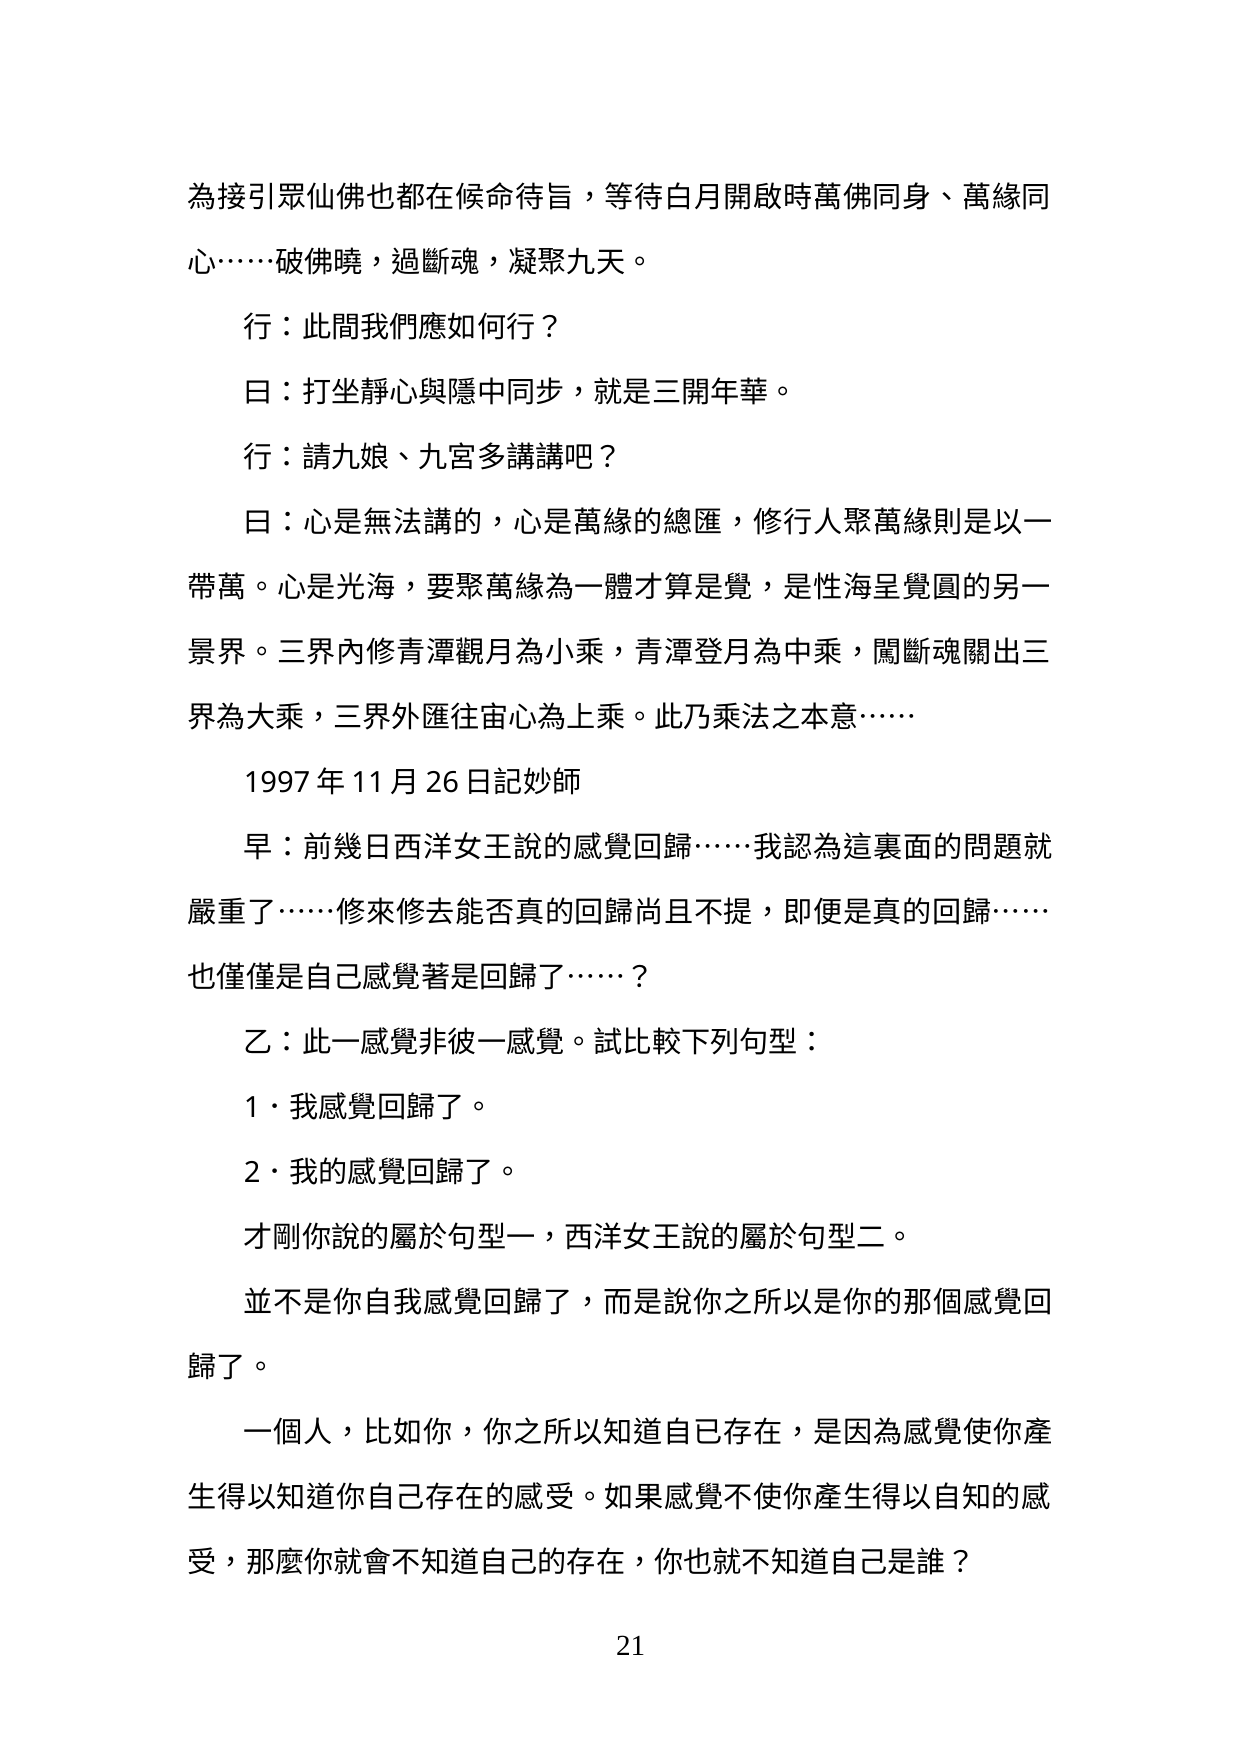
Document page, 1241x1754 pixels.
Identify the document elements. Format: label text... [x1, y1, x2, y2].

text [187, 162, 1053, 292]
text 乙：此一感覺非彼一感覺。試比較下列句型： [187, 1007, 1053, 1072]
text 2．我的感覺回歸了。 [187, 1137, 1053, 1202]
text 行：請九娘、九宮多講講吧？ [187, 422, 1053, 487]
text 才剛你說的屬於句型一，西洋女王說的屬於句型二。 [187, 1202, 1053, 1267]
text 行：此間我們應如何行？ [187, 292, 1053, 357]
text 1．我感覺回歸了。 [187, 1072, 1053, 1137]
text 並不是你自我感覺回歸了，而是說你之所以是你的那個感覺回歸了。 [187, 1267, 1053, 1397]
text 曰：心是無法講的，心是萬緣的總匯，修行人聚萬緣則是以一帶萬。心是光海，要聚萬緣為一體才算是覺，是性海呈覺圓的另一景界。三界內修青潭觀月為小乘，青潭登月為中乘，闖斷魂關出三界為大乘，三界外匯往宙心為上乘。此乃乘法之本意…… [187, 487, 1053, 747]
text 早：前幾日西洋女王說的感覺回歸……我認為這裏面的問題就嚴重了……修來修去能否真的回歸尚且不提，即便是真的回歸……也僅僅是自己感覺著是回歸了……？ [187, 812, 1053, 1007]
text 1997年11月26日記妙師 [187, 747, 1053, 812]
text 曰：打坐靜心與隱中同步，就是三開年華。 [187, 357, 1053, 422]
text 一個人，比如你，你之所以知道自已存在，是因為感覺使你產生得以知道你自己存在的感受。如果感覺不使你產生得以自知的感受，那麼你就會不知道自己的存在，你也就不知道自己是誰？ [187, 1397, 1053, 1592]
